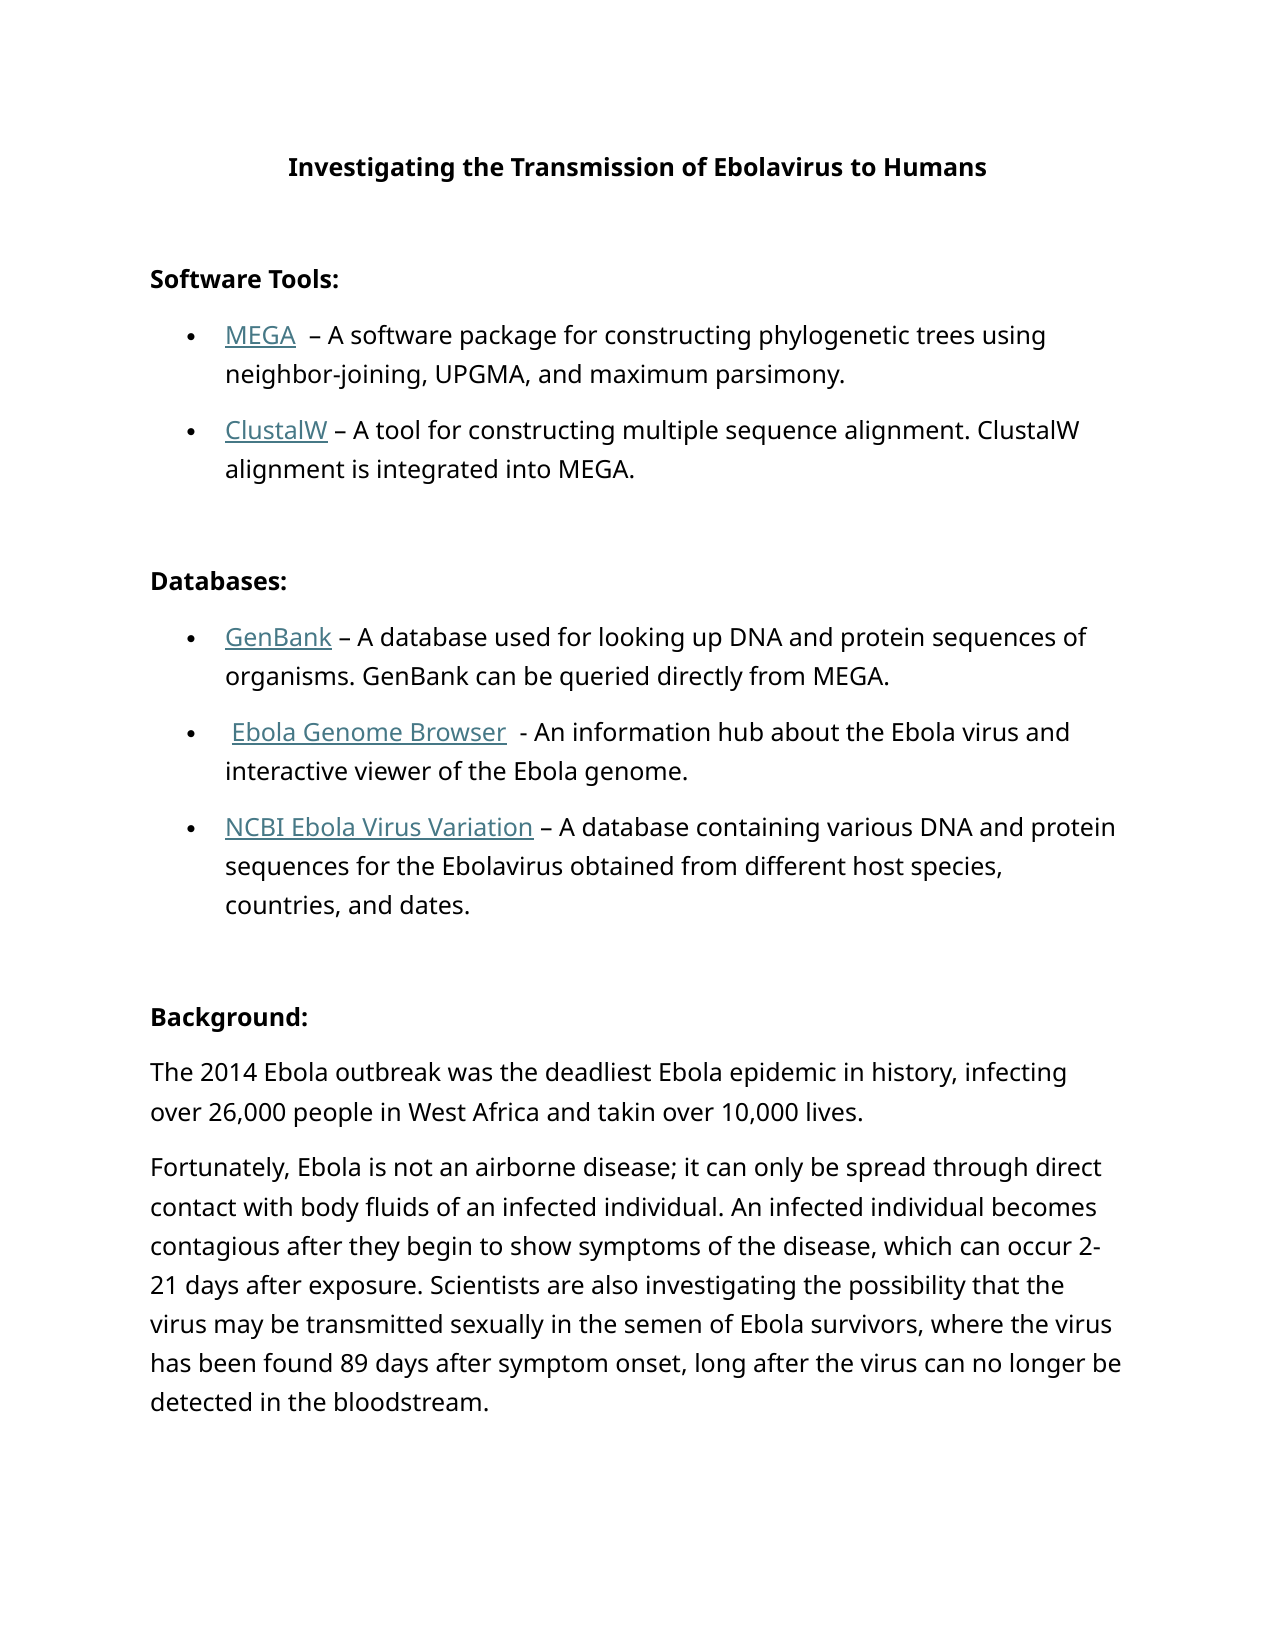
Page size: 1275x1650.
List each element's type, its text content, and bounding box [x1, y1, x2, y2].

text Fortunately, Ebola is not an airborne disease; it can only be spread through direct contact with body fluids of an infected individual. An infected individual becomes contagious after they begin to show symptoms of the disease, which can occur 2-21 days after exposure. Scientists are also investigating the possibility that the virus may be transmitted sexually in the semen of Ebola survivors, where the virus has been found 89 days after symptom onset, long after the virus can no longer be detected in the bloodstream. [150, 1150, 1125, 1419]
text Investigating the Transmission of Ebolavirus to Humans [150, 150, 1125, 184]
list Ebola Genome Browser - An information hub about the Ebola virus and interactive viewer of the Ebola genome. [187, 714, 1125, 787]
list NCBI Ebola Virus Variation – A database containing various DNA and protein sequences for the Ebolavirus obtained from different host species, countries, and dates. [187, 809, 1125, 922]
list GenBank – A database used for looking up DNA and protein sequences of organisms. GenBank can be queried directly from MEGA. [187, 619, 1125, 692]
text Background: [150, 999, 1125, 1033]
text Databases: [150, 563, 1125, 597]
list MEGA – A software package for constructing phylogenetic trees using neighbor-joining, UPGMA, and maximum parsimony. [187, 317, 1125, 391]
list ClustalW – A tool for constructing multiple sequence alignment. ClustalW alignment is integrated into MEGA. [187, 412, 1125, 486]
text The 2014 Ebola outbreak was the deadliest Ebola epidemic in history, infecting over 26,000 people in West Africa and takin over 10,000 lives. [150, 1055, 1125, 1128]
text Software Tools: [150, 262, 1125, 296]
